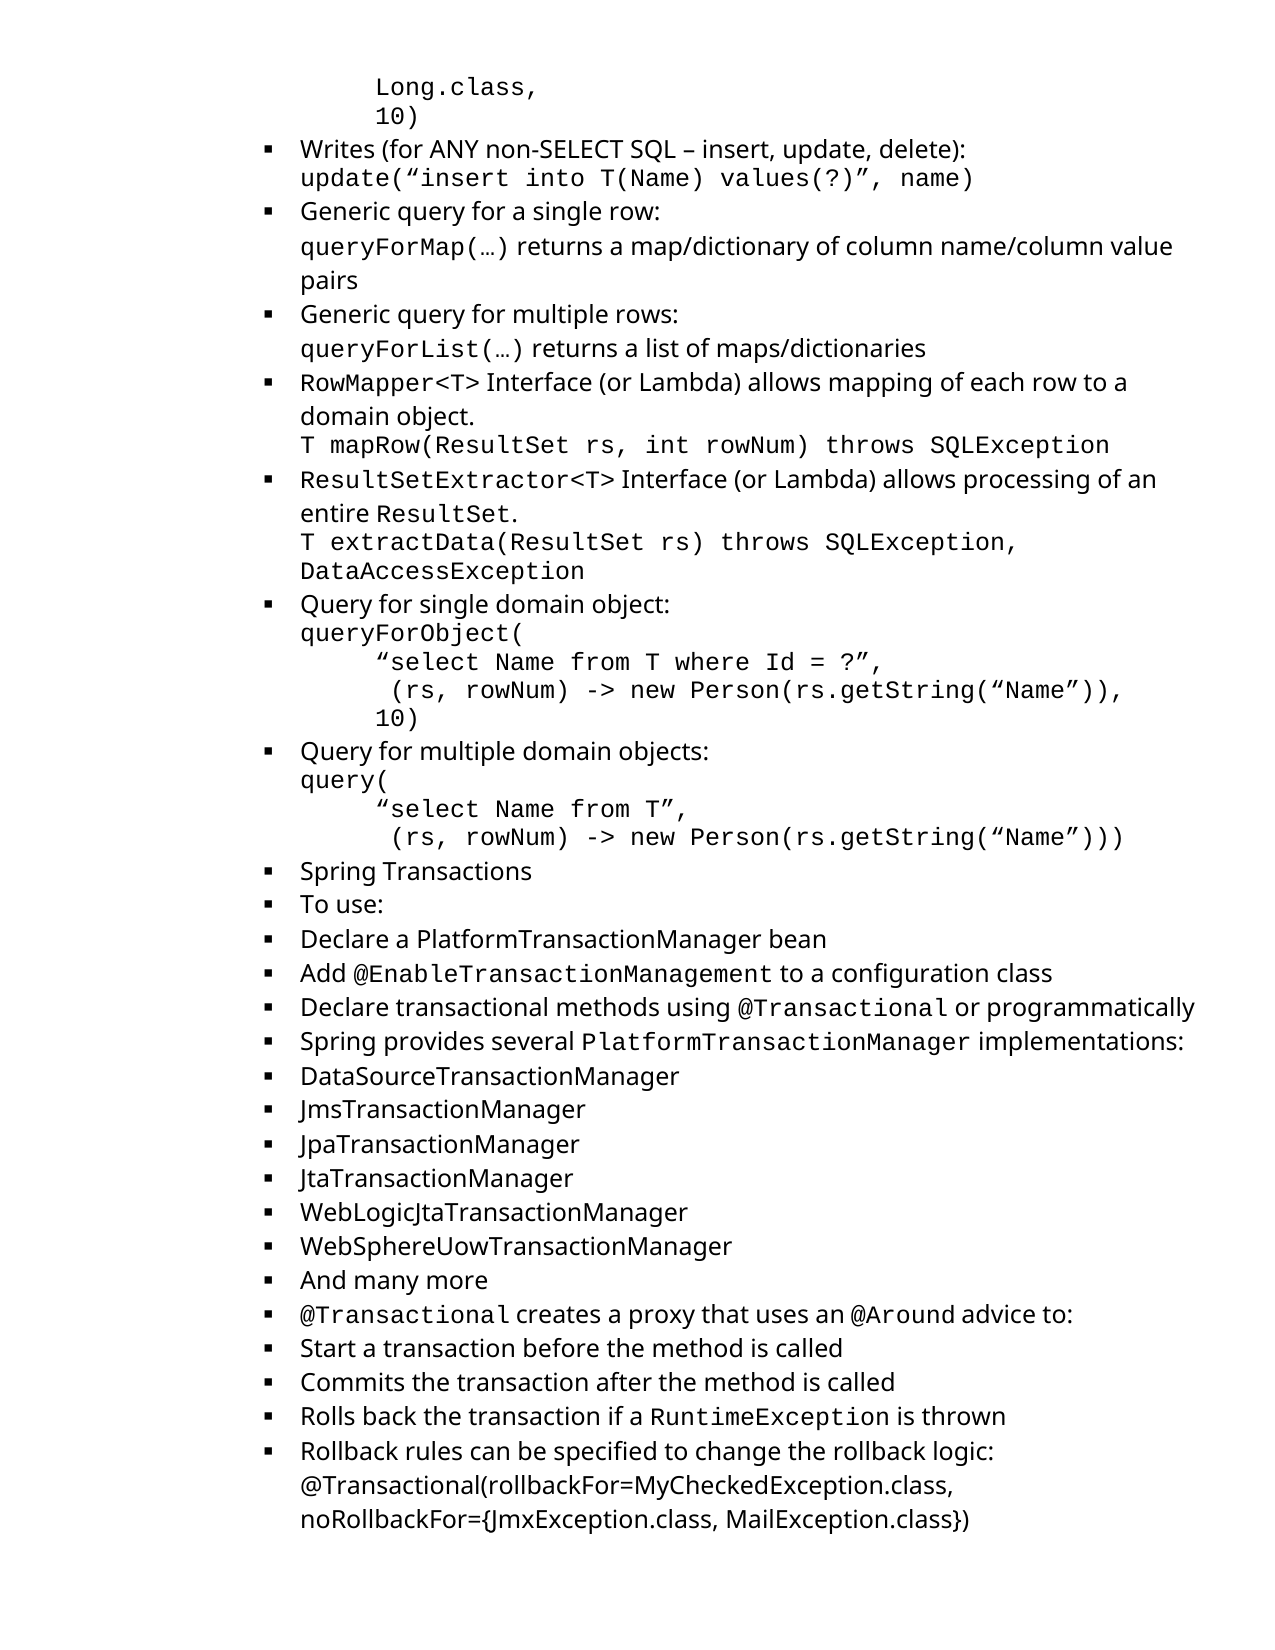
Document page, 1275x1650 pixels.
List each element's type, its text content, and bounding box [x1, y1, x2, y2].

text Commits the transaction after the method is called [262, 1365, 1200, 1399]
list Query for single domain object: queryForObject( “select Name from T where Id = ?”, (rs, rowNum) -> new Person(rs.getString(“Name”)), 10) [262, 587, 1200, 734]
text Declare transactional methods using @Transactional or programmatically [262, 989, 1200, 1024]
text JtaTransactionManager [262, 1160, 1200, 1194]
list Generic query for multiple rows: queryForList(…) returns a list of maps/dictionaries [262, 296, 1200, 365]
text DataSourceTransactionManager [262, 1058, 1200, 1092]
text WebLogicJtaTransactionManager [262, 1194, 1200, 1228]
list Generic query for a single row: queryForMap(…) returns a map/dictionary of column name/column value pairs [262, 194, 1200, 296]
text Add @EnableTransactionManagement to a configuration class [262, 955, 1200, 989]
text @Transactional creates a proxy that uses an @Around advice to: [262, 1297, 1200, 1331]
text JpaTransactionManager [262, 1126, 1200, 1160]
text Rolls back the transaction if a RuntimeException is thrown [262, 1399, 1200, 1433]
text And many more [262, 1262, 1200, 1297]
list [262, 75, 1200, 132]
text Spring Transactions [262, 853, 1200, 887]
text To use: [262, 887, 1200, 921]
text Rollback rules can be specified to change the rollback logic: @Transactional(rollbackFor=MyCheckedException.class, noRollbackFor={JmxException.class, MailException.class}) [262, 1433, 1200, 1535]
text Declare a PlatformTransactionManager bean [262, 921, 1200, 955]
list Writes (for ANY non-SELECT SQL – insert, update, delete): update(“insert into T(Name) values(?)”, name) [262, 132, 1200, 194]
list Query for multiple domain objects: query( “select Name from T”, (rs, rowNum) -> new Person(rs.getString(“Name”))) [262, 734, 1200, 853]
list ResultSetExtractor<T> Interface (or Lambda) allows processing of an entire ResultSet. T extractData(ResultSet rs) throws SQLException, DataAccessException [262, 461, 1200, 587]
text Start a transaction before the method is called [262, 1331, 1200, 1365]
text WebSphereUowTransactionManager [262, 1228, 1200, 1262]
text Spring provides several PlatformTransactionManager implementations: [262, 1024, 1200, 1058]
text JmsTransactionManager [262, 1092, 1200, 1126]
list RowMapper<T> Interface (or Lambda) allows mapping of each row to a domain object. T mapRow(ResultSet rs, int rowNum) throws SQLException [262, 365, 1200, 461]
